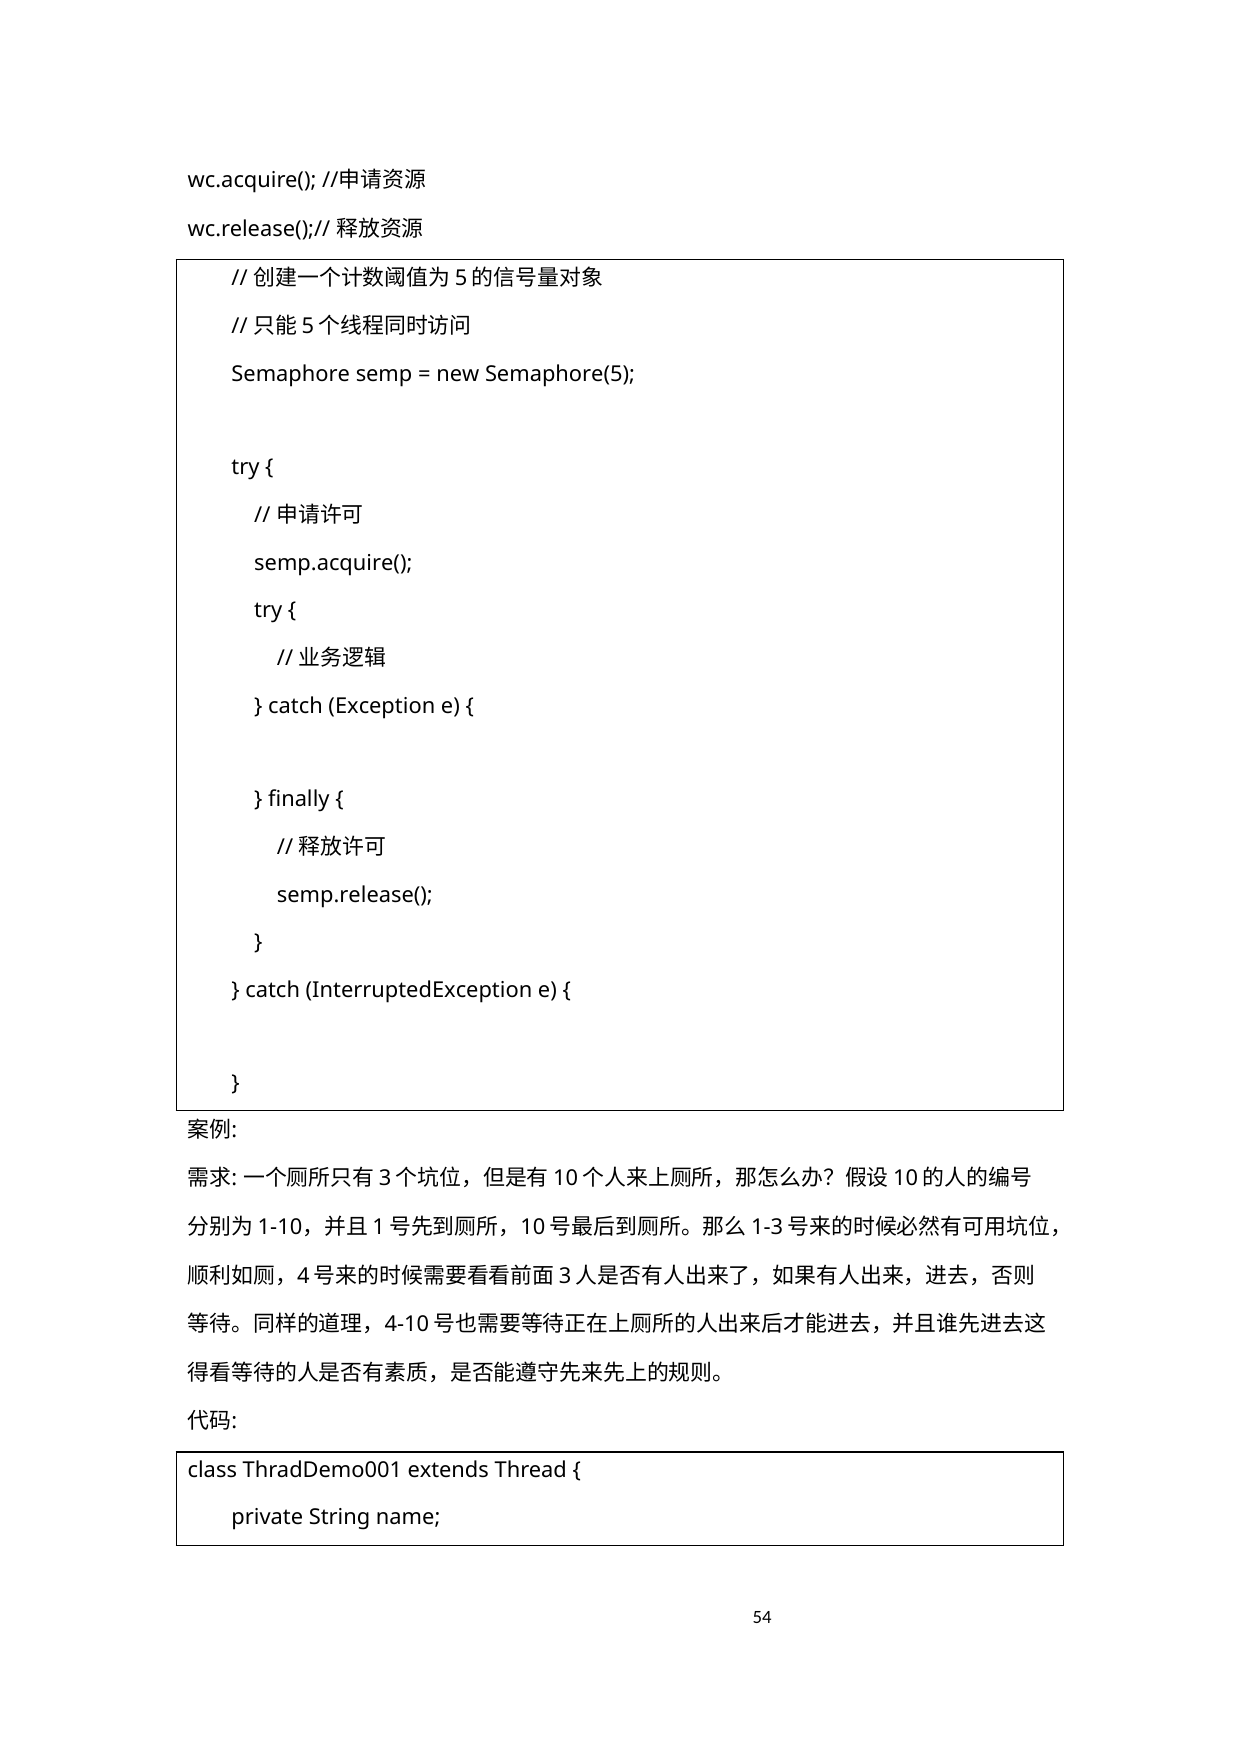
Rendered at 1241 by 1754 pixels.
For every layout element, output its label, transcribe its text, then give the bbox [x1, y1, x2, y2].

text wc.acquire(); //申请资源 [187, 162, 1053, 194]
text 需求: 一个厕所只有3个坑位，但是有10个人来上厕所，那怎么办？假设10的人的编号分别为1-10，并且1号先到厕所，10号最后到厕所。那么1-3号来的时候必然有可用坑位，顺利如厕，4号来的时候需要看看前面3人是否有人出来了，如果有人出来，进去，否则等待。同样的道理，4-10号也需要等待正在上厕所的人出来后才能进去，并且谁先进去这得看等待的人是否有素质，是否能遵守先来先上的规则。 [187, 1160, 1053, 1387]
table_header // 创建一个计数阈值为5的信号量对象 // 只能5个线程同时访问 Semaphore semp = new Semaphore(5); try { // 申请许可 semp.acquire(); try { // 业务逻辑 } catch (Exception e) { } finally { // 释放许可 semp.release(); } } catch (InterruptedException e) { } [177, 260, 1063, 1110]
text 案例: [187, 1111, 1053, 1144]
text wc.release();// 释放资源 [187, 210, 1053, 243]
text 代码: [187, 1403, 1053, 1436]
